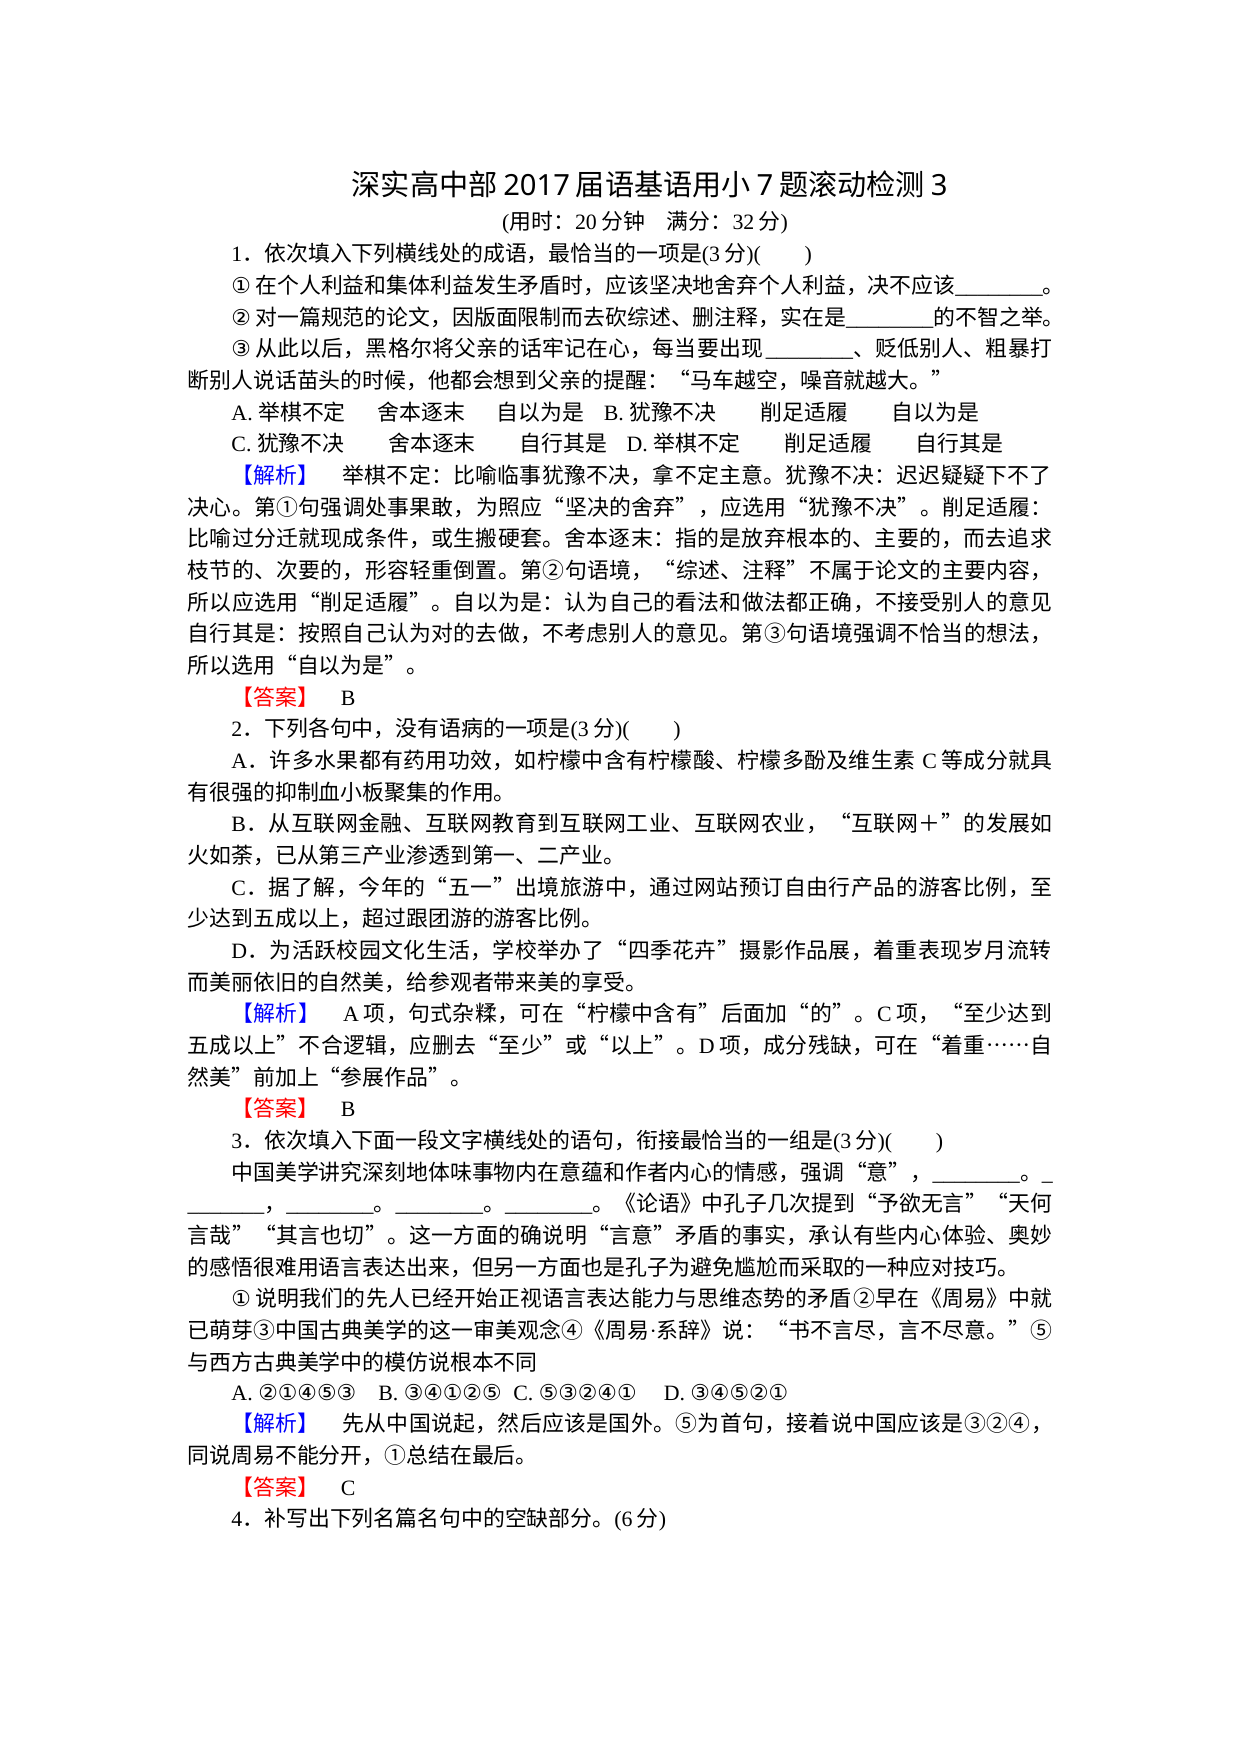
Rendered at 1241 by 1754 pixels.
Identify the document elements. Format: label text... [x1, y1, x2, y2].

text ②对一篇规范的论文，因版面限制而去砍综述、删注释，实在是________的不智之举。 [187, 299, 1053, 331]
text 【解析】 A项，句式杂糅，可在“柠檬中含有”后面加“的”。C项，“至少达到五成以上”不合逻辑，应删去“至少”或“以上”。D项，成分残缺，可在“着重……自然美”前加上“参展作品”。 [187, 996, 1053, 1091]
text D．为活跃校园文化生活，学校举办了“四季花卉”摄影作品展，着重表现岁月流转而美丽依旧的自然美，给参观者带来美的享受。 [187, 933, 1053, 996]
text 【解析】 先从中国说起，然后应该是国外。⑤为首句，接着说中国应该是③②④，同说周易不能分开，①总结在最后。 [187, 1406, 1053, 1469]
text 3．依次填入下面一段文字横线处的语句，衔接最恰当的一组是(3分)( ) [187, 1123, 1053, 1155]
text ③从此以后，黑格尔将父亲的话牢记在心，每当要出现________、贬低别人、粗暴打断别人说话苗头的时候，他都会想到父亲的提醒：“马车越空，噪音就越大。” [187, 331, 1053, 395]
text ①说明我们的先人已经开始正视语言表达能力与思维态势的矛盾②早在《周易》中就已萌芽③中国古典美学的这一审美观念④《周易·系辞》说：“书不言尽，言不尽意。”⑤与西方古典美学中的模仿说根本不同 [187, 1281, 1053, 1376]
text 【答案】 C [187, 1469, 1053, 1501]
text 【答案】 B [187, 680, 1053, 711]
text A．许多水果都有药用功效，如柠檬中含有柠檬酸、柠檬多酚及维生素C等成分就具有很强的抑制血小板聚集的作用。 [187, 743, 1053, 806]
text ①在个人利益和集体利益发生矛盾时，应该坚决地舍弃个人利益，决不应该________。 [187, 268, 1053, 299]
text 深实高中部2017届语基语用小7题滚动检测3 [187, 162, 1053, 204]
text (用时：20分钟 满分：32分) [187, 204, 1053, 236]
text 2．下列各句中，没有语病的一项是(3分)( ) [187, 711, 1053, 743]
text 【答案】 B [187, 1091, 1053, 1123]
text 【解析】 举棋不定：比喻临事犹豫不决，拿不定主意。犹豫不决：迟迟疑疑下不了决心。第①句强调处事果敢，为照应“坚决的舍弃”，应选用“犹豫不决”。削足适履：比喻过分迁就现成条件，或生搬硬套。舍本逐末：指的是放弃根本的、主要的，而去追求枝节的、次要的，形容轻重倒置。第②句语境，“综述、注释”不属于论文的主要内容，所以应选用“削足适履”。自以为是：认为自己的看法和做法都正确，不接受别人的意见。自行其是：按照自己认为对的去做，不考虑别人的意见。第③句语境强调不恰当的想法，所以选用“自以为是”。 [187, 458, 1053, 680]
text 1．依次填入下列横线处的成语，最恰当的一项是(3分)( ) [187, 236, 1053, 268]
text A. 举棋不定 舍本逐末 自以为是 B. 犹豫不决 削足适履 自以为是 [187, 395, 1053, 426]
text 中国美学讲究深刻地体味事物内在意蕴和作者内心的情感，强调“意”，________。________，________。________。________。《论语》中孔子几次提到“予欲无言”“天何言哉”“其言也切”。这一方面的确说明“言意”矛盾的事实，承认有些内心体验、奥妙的感悟很难用语言表达出来，但另一方面也是孔子为避免尴尬而采取的一种应对技巧。 [187, 1155, 1053, 1281]
text 4．补写出下列名篇名句中的空缺部分。(6分) [187, 1501, 1053, 1533]
text A. ②①④⑤③ B. ③④①②⑤ C. ⑤③②④① D. ③④⑤②① [187, 1376, 1053, 1406]
text B．从互联网金融、互联网教育到互联网工业、互联网农业，“互联网＋”的发展如火如荼，已从第三产业渗透到第一、二产业。 [187, 806, 1053, 870]
text C. 犹豫不决 舍本逐末 自行其是 D. 举棋不定 削足适履 自行其是 [187, 426, 1053, 458]
text C．据了解，今年的“五一”出境旅游中，通过网站预订自由行产品的游客比例，至少达到五成以上，超过跟团游的游客比例。 [187, 870, 1053, 933]
